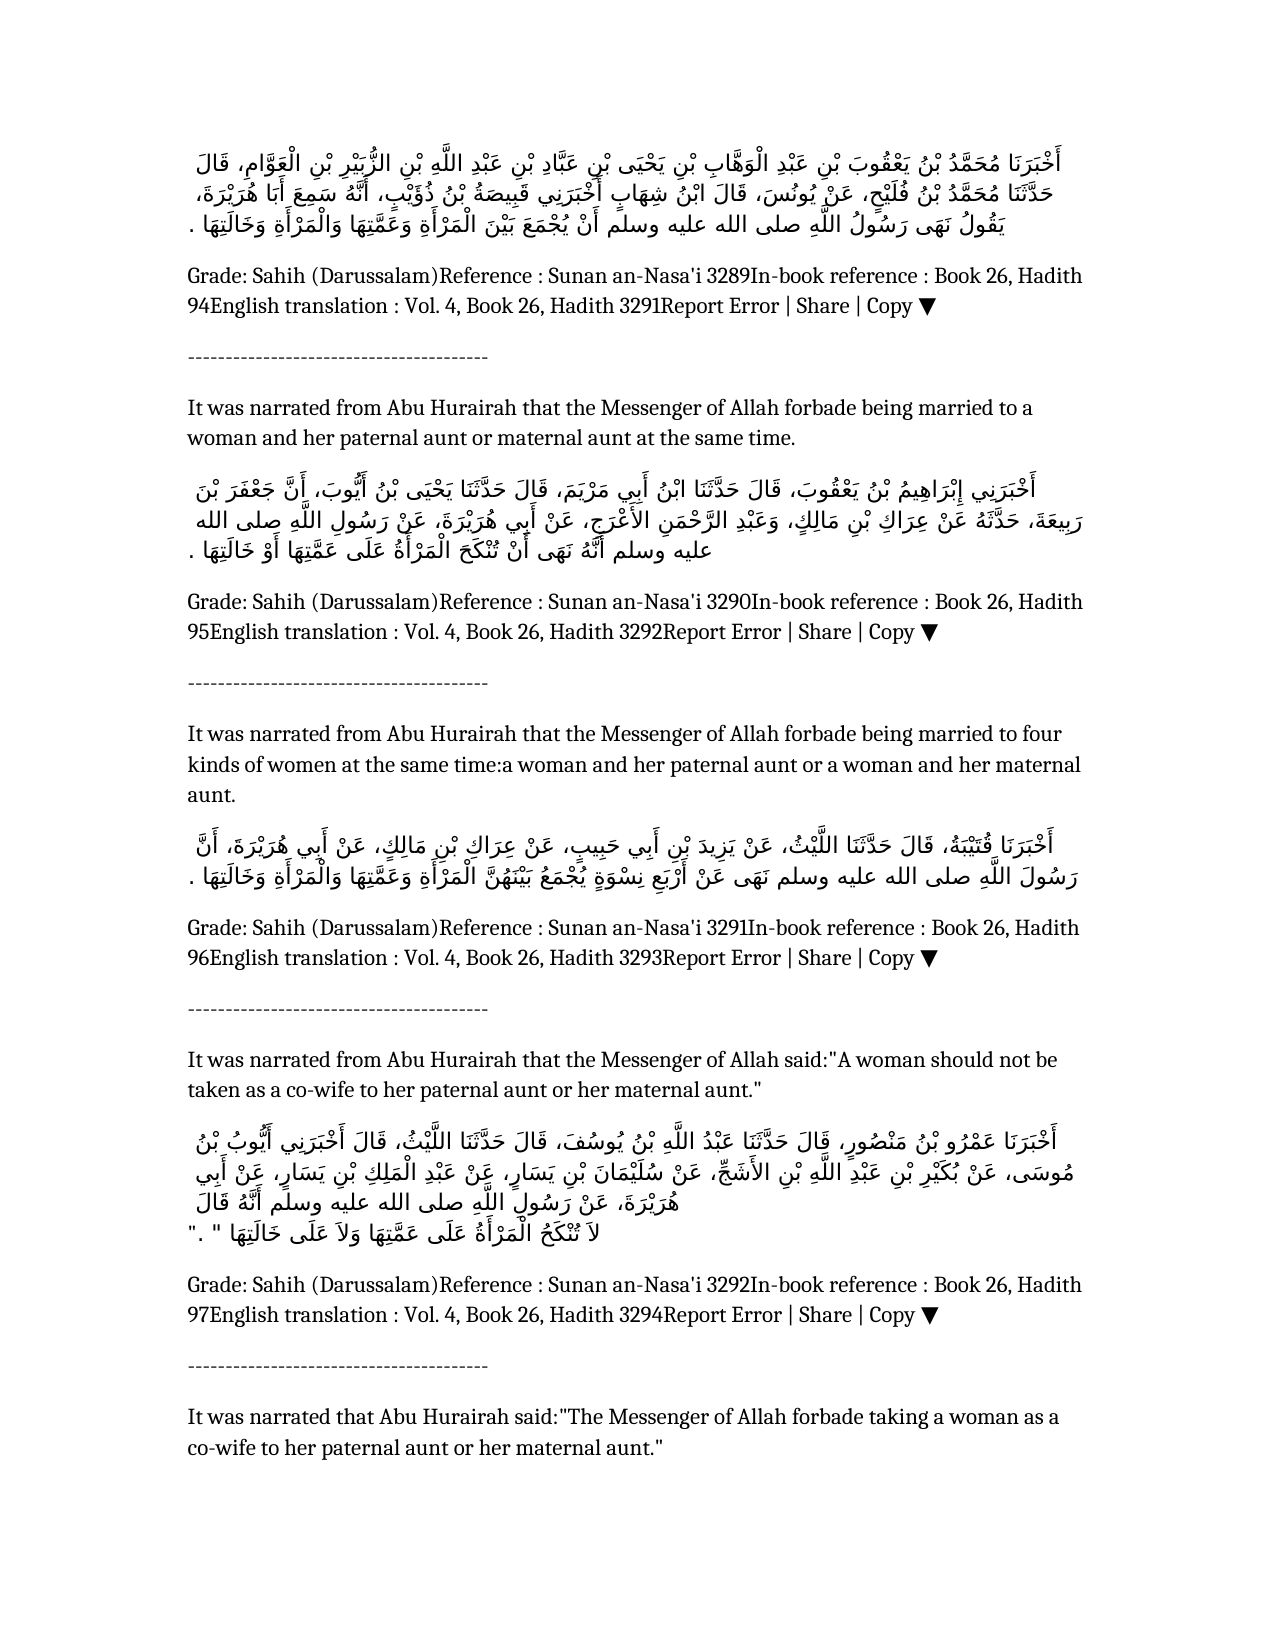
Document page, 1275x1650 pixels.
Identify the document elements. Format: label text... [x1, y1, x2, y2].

text It was narrated that Abu Hurairah said:"The Messenger of Allah forbade taking a woman as a co-wife to her paternal aunt or her maternal aunt." [187, 1404, 1087, 1461]
text Grade: Sahih (Darussalam)Reference : Sunan an-Nasa'i 3289In-book reference : Book 26, Hadith 94English translation : Vol. 4, Book 26, Hadith 3291Report Error | Share | Copy ▼ [187, 263, 1087, 319]
text Grade: Sahih (Darussalam)Reference : Sunan an-Nasa'i 3291In-book reference : Book 26, Hadith 96English translation : Vol. 4, Book 26, Hadith 3293Report Error | Share | Copy ▼ [187, 915, 1087, 971]
text أَخْبَرَنَا قُتَيْبَةُ، قَالَ حَدَّثَنَا اللَّيْثُ، عَنْ يَزِيدَ بْنِ أَبِي حَبِيبٍ، عَنْ عِرَاكِ بْنِ مَالِكٍ، عَنْ أَبِي هُرَيْرَةَ، أَنَّ رَسُولَ اللَّهِ صلى الله عليه وسلم نَهَى عَنْ أَرْبَعِ نِسْوَةٍ يُجْمَعُ بَيْنَهُنَّ الْمَرْأَةِ وَعَمَّتِهَا وَالْمَرْأَةِ وَخَالَتِهَا ‏.‏ [187, 833, 1087, 890]
text أَخْبَرَنَا مُحَمَّدُ بْنُ يَعْقُوبَ بْنِ عَبْدِ الْوَهَّابِ بْنِ يَحْيَى بْنِ عَبَّادِ بْنِ عَبْدِ اللَّهِ بْنِ الزُّبَيْرِ بْنِ الْعَوَّامِ، قَالَ حَدَّثَنَا مُحَمَّدُ بْنُ فُلَيْحٍ، عَنْ يُونُسَ، قَالَ ابْنُ شِهَابٍ أَخْبَرَنِي قَبِيصَةُ بْنُ ذُؤَيْبٍ، أَنَّهُ سَمِعَ أَبَا هُرَيْرَةَ، يَقُولُ نَهَى رَسُولُ اللَّهِ صلى الله عليه وسلم أَنْ يُجْمَعَ بَيْنَ الْمَرْأَةِ وَعَمَّتِهَا وَالْمَرْأَةِ وَخَالَتِهَا ‏.‏ [187, 150, 1087, 238]
text ---------------------------------------- [187, 344, 1087, 370]
text أَخْبَرَنَا عَمْرُو بْنُ مَنْصُورٍ، قَالَ حَدَّثَنَا عَبْدُ اللَّهِ بْنُ يُوسُفَ، قَالَ حَدَّثَنَا اللَّيْثُ، قَالَ أَخْبَرَنِي أَيُّوبُ بْنُ مُوسَى، عَنْ بُكَيْرِ بْنِ عَبْدِ اللَّهِ بْنِ الأَشَجِّ، عَنْ سُلَيْمَانَ بْنِ يَسَارٍ، عَنْ عَبْدِ الْمَلِكِ بْنِ يَسَارٍ، عَنْ أَبِي هُرَيْرَةَ، عَنْ رَسُولِ اللَّهِ صلى الله عليه وسلم أَنَّهُ قَالَ ‏ "‏ لاَ تُنْكَحُ الْمَرْأَةُ عَلَى عَمَّتِهَا وَلاَ عَلَى خَالَتِهَا ‏"‏ ‏.‏ [187, 1128, 1087, 1247]
text Grade: Sahih (Darussalam)Reference : Sunan an-Nasa'i 3290In-book reference : Book 26, Hadith 95English translation : Vol. 4, Book 26, Hadith 3292Report Error | Share | Copy ▼ [187, 589, 1087, 646]
text ---------------------------------------- [187, 996, 1087, 1022]
text أَخْبَرَنِي إِبْرَاهِيمُ بْنُ يَعْقُوبَ، قَالَ حَدَّثَنَا ابْنُ أَبِي مَرْيَمَ، قَالَ حَدَّثَنَا يَحْيَى بْنُ أَيُّوبَ، أَنَّ جَعْفَرَ بْنَ رَبِيعَةَ، حَدَّثَهُ عَنْ عِرَاكِ بْنِ مَالِكٍ، وَعَبْدِ الرَّحْمَنِ الأَعْرَجِ، عَنْ أَبِي هُرَيْرَةَ، عَنْ رَسُولِ اللَّهِ صلى الله عليه وسلم أَنَّهُ نَهَى أَنْ تُنْكَحَ الْمَرْأَةُ عَلَى عَمَّتِهَا أَوْ خَالَتِهَا ‏.‏ [187, 476, 1087, 564]
text Grade: Sahih (Darussalam)Reference : Sunan an-Nasa'i 3292In-book reference : Book 26, Hadith 97English translation : Vol. 4, Book 26, Hadith 3294Report Error | Share | Copy ▼ [187, 1272, 1087, 1328]
text It was narrated from Abu Hurairah that the Messenger of Allah forbade being married to four kinds of women at the same time:a woman and her paternal aunt or a woman and her maternal aunt. [187, 721, 1087, 808]
text It was narrated from Abu Hurairah that the Messenger of Allah said:"A woman should not be taken as a co-wife to her paternal aunt or her maternal aunt." [187, 1047, 1087, 1104]
text It was narrated from Abu Hurairah that the Messenger of Allah forbade being married to a woman and her paternal aunt or maternal aunt at the same time. [187, 395, 1087, 452]
text ---------------------------------------- [187, 1353, 1087, 1379]
text ---------------------------------------- [187, 670, 1087, 697]
